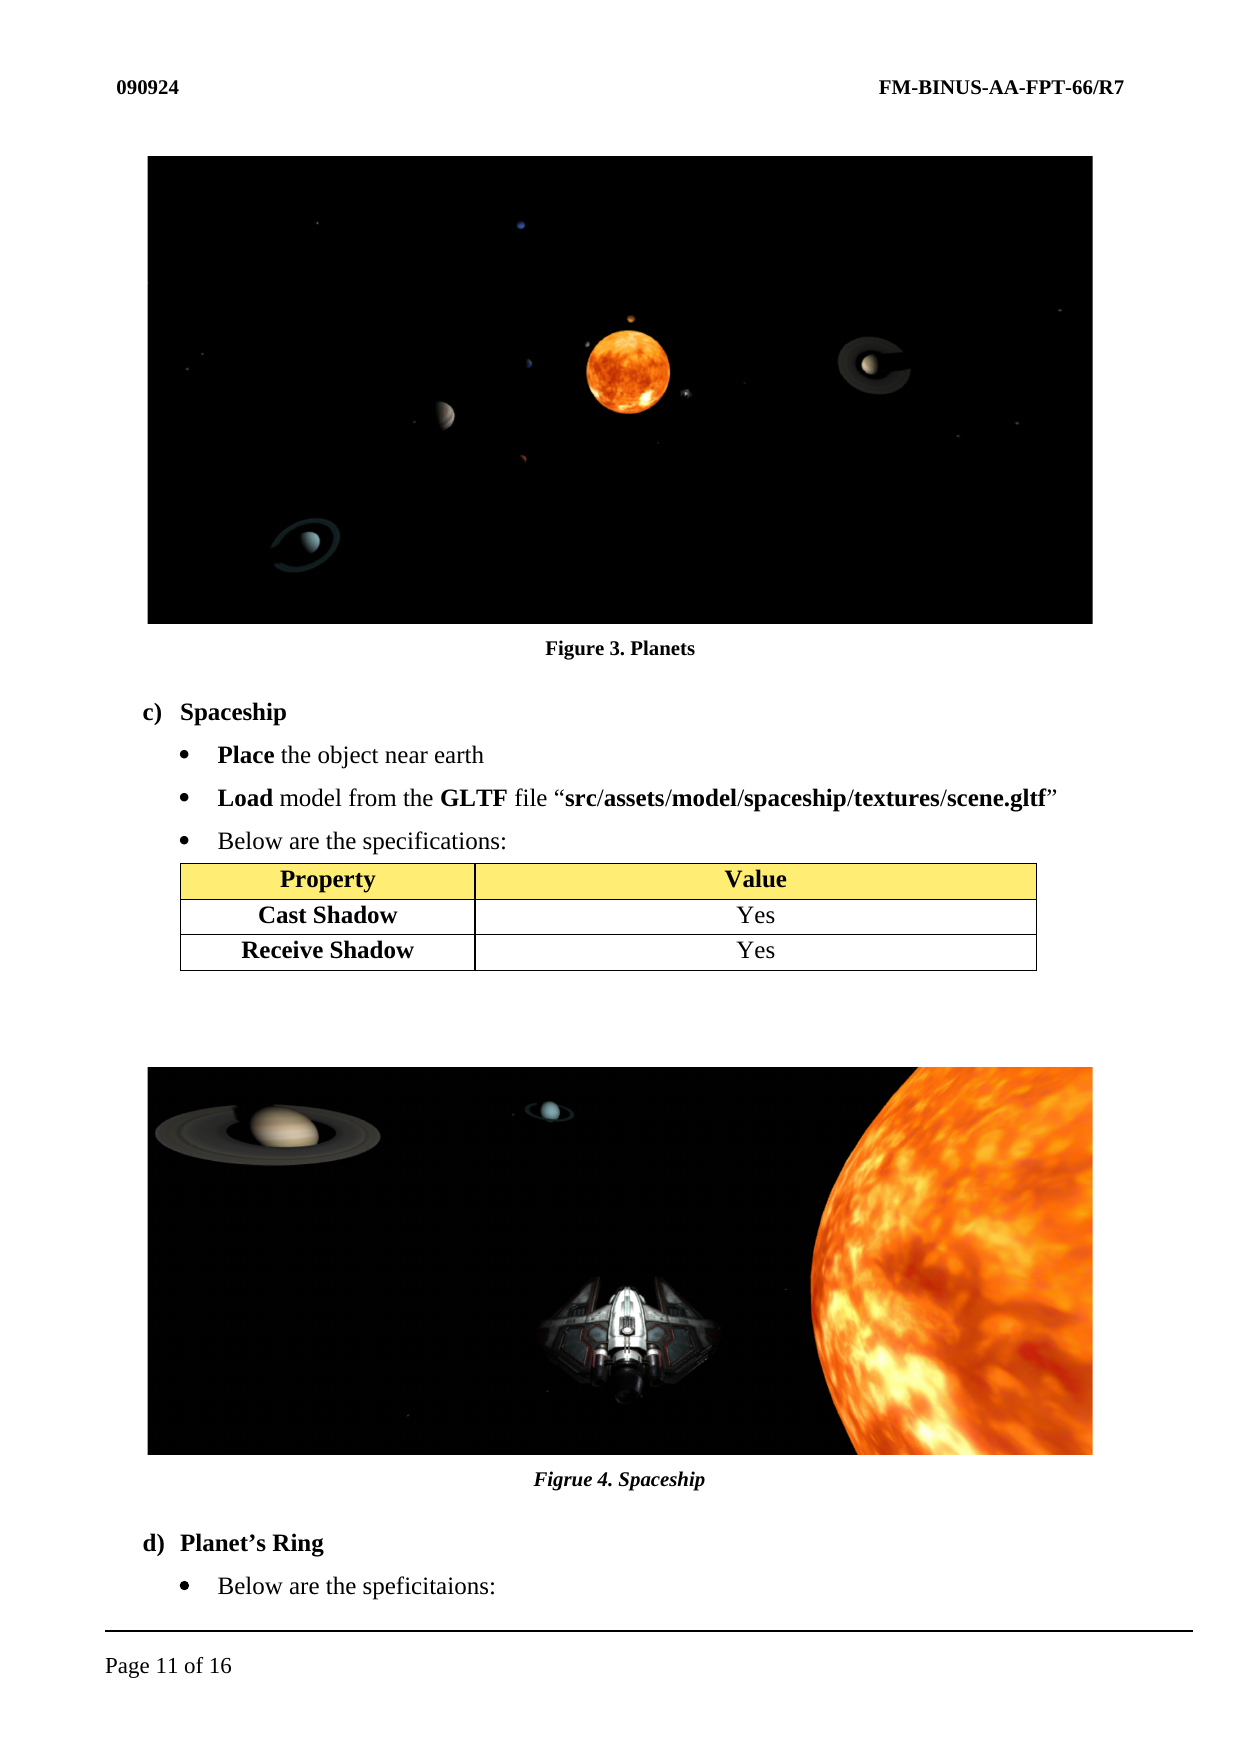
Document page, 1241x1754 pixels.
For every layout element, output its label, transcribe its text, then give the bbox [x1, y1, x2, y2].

list Place the object near earth [180, 740, 1135, 769]
table_cell Yes [476, 935, 1036, 969]
list Spaceship [142, 697, 1135, 726]
list Load model from the GLTF file “src/assets/model/spaceship/textures/scene.gltf” [180, 783, 1135, 812]
table_header Property [181, 864, 474, 899]
table_cell Receive Shadow [181, 935, 474, 969]
table_cell Cast Shadow [181, 900, 474, 934]
list Below are the specifications: [180, 826, 1135, 855]
picture [147, 156, 1093, 624]
list Planet’s Ring [142, 1528, 1135, 1557]
table_cell Yes [476, 900, 1036, 934]
picture [147, 1067, 1093, 1455]
list Below are the speficitaions: [180, 1571, 1135, 1600]
table_header Value [476, 864, 1036, 899]
